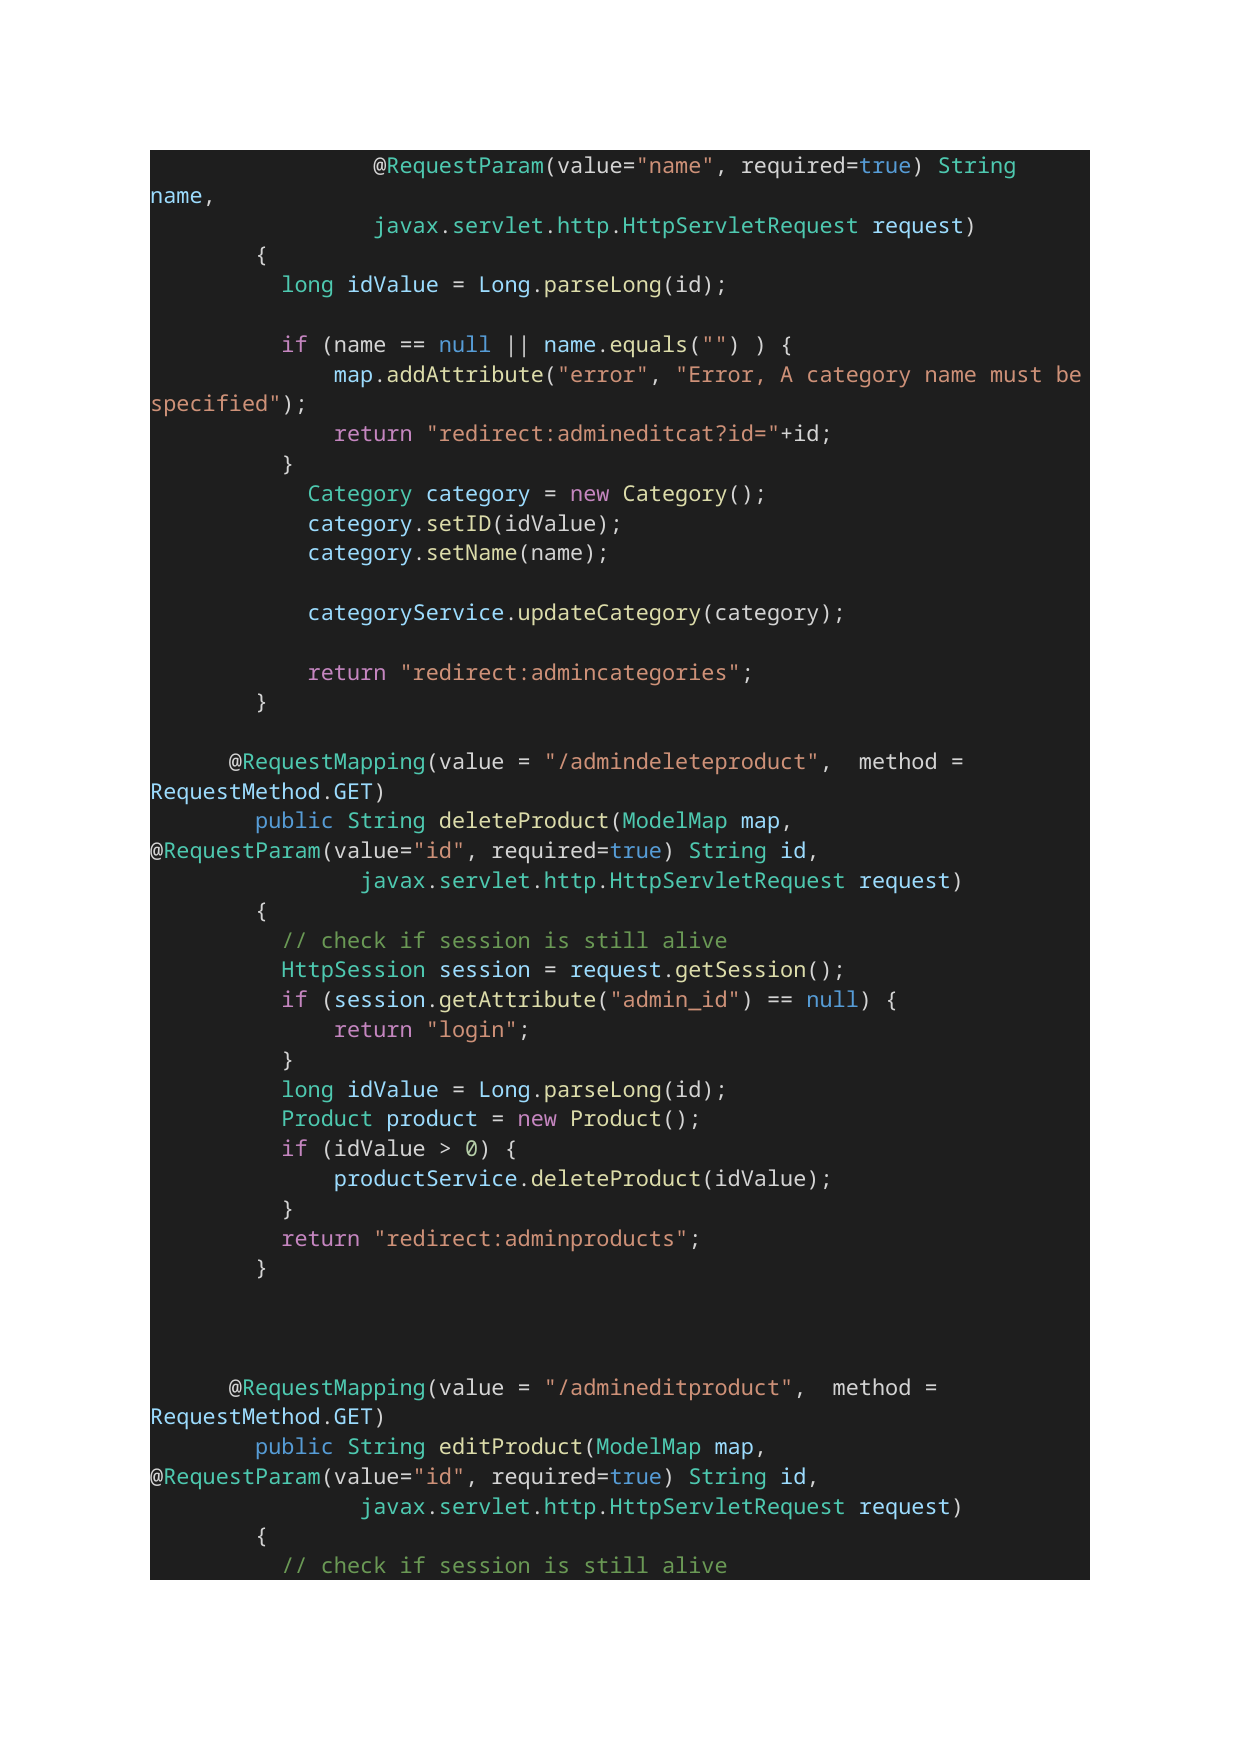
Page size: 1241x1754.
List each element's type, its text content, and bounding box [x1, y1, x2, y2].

text return "login"; [150, 1014, 1090, 1044]
text } [150, 1044, 1090, 1073]
text productService.deleteProduct(idValue); [150, 1163, 1090, 1193]
text javax.servlet.http.HttpServletRequest request) [150, 865, 1090, 895]
text category.setName(name); [150, 537, 1090, 567]
text // check if session is still alive [150, 1550, 1090, 1580]
text long idValue = Long.parseLong(id); [150, 1073, 1090, 1103]
text if (name == null || name.equals("") ) { [150, 329, 1090, 358]
text @RequestMapping(value = "/admindeleteproduct", method = RequestMethod.GET) [150, 746, 1090, 805]
text map.addAttribute("error", "Error, A category name must be specified"); [150, 358, 1090, 418]
text javax.servlet.http.HttpServletRequest request) [150, 1491, 1090, 1520]
text HttpSession session = request.getSession(); [150, 954, 1090, 984]
text Category category = new Category(); [150, 478, 1090, 507]
text { [150, 239, 1090, 269]
text { [150, 895, 1090, 924]
text public String editProduct(ModelMap map, @RequestParam(value="id", required=true) String id, [150, 1431, 1090, 1491]
text categoryService.updateCategory(category); [150, 597, 1090, 627]
text return "redirect:admincategories"; [150, 656, 1090, 686]
text return "redirect:adminproducts"; [150, 1222, 1090, 1252]
text return "redirect:admineditcat?id="+id; [150, 418, 1090, 448]
text } [150, 1252, 1090, 1282]
text category.setID(idValue); [150, 507, 1090, 537]
text @RequestParam(value="name", required=true) String name, [150, 150, 1090, 209]
text public String deleteProduct(ModelMap map, @RequestParam(value="id", required=true) String id, [150, 805, 1090, 865]
text if (session.getAttribute("admin_id") == null) { [150, 984, 1090, 1014]
text } [150, 686, 1090, 716]
text javax.servlet.http.HttpServletRequest request) [150, 209, 1090, 239]
text @RequestMapping(value = "/admineditproduct", method = RequestMethod.GET) [150, 1371, 1090, 1431]
text Product product = new Product(); [150, 1103, 1090, 1133]
text long idValue = Long.parseLong(id); [150, 269, 1090, 299]
text if (idValue > 0) { [150, 1133, 1090, 1163]
text // check if session is still alive [150, 924, 1090, 954]
text { [150, 1520, 1090, 1550]
text } [150, 1193, 1090, 1222]
text } [150, 448, 1090, 478]
